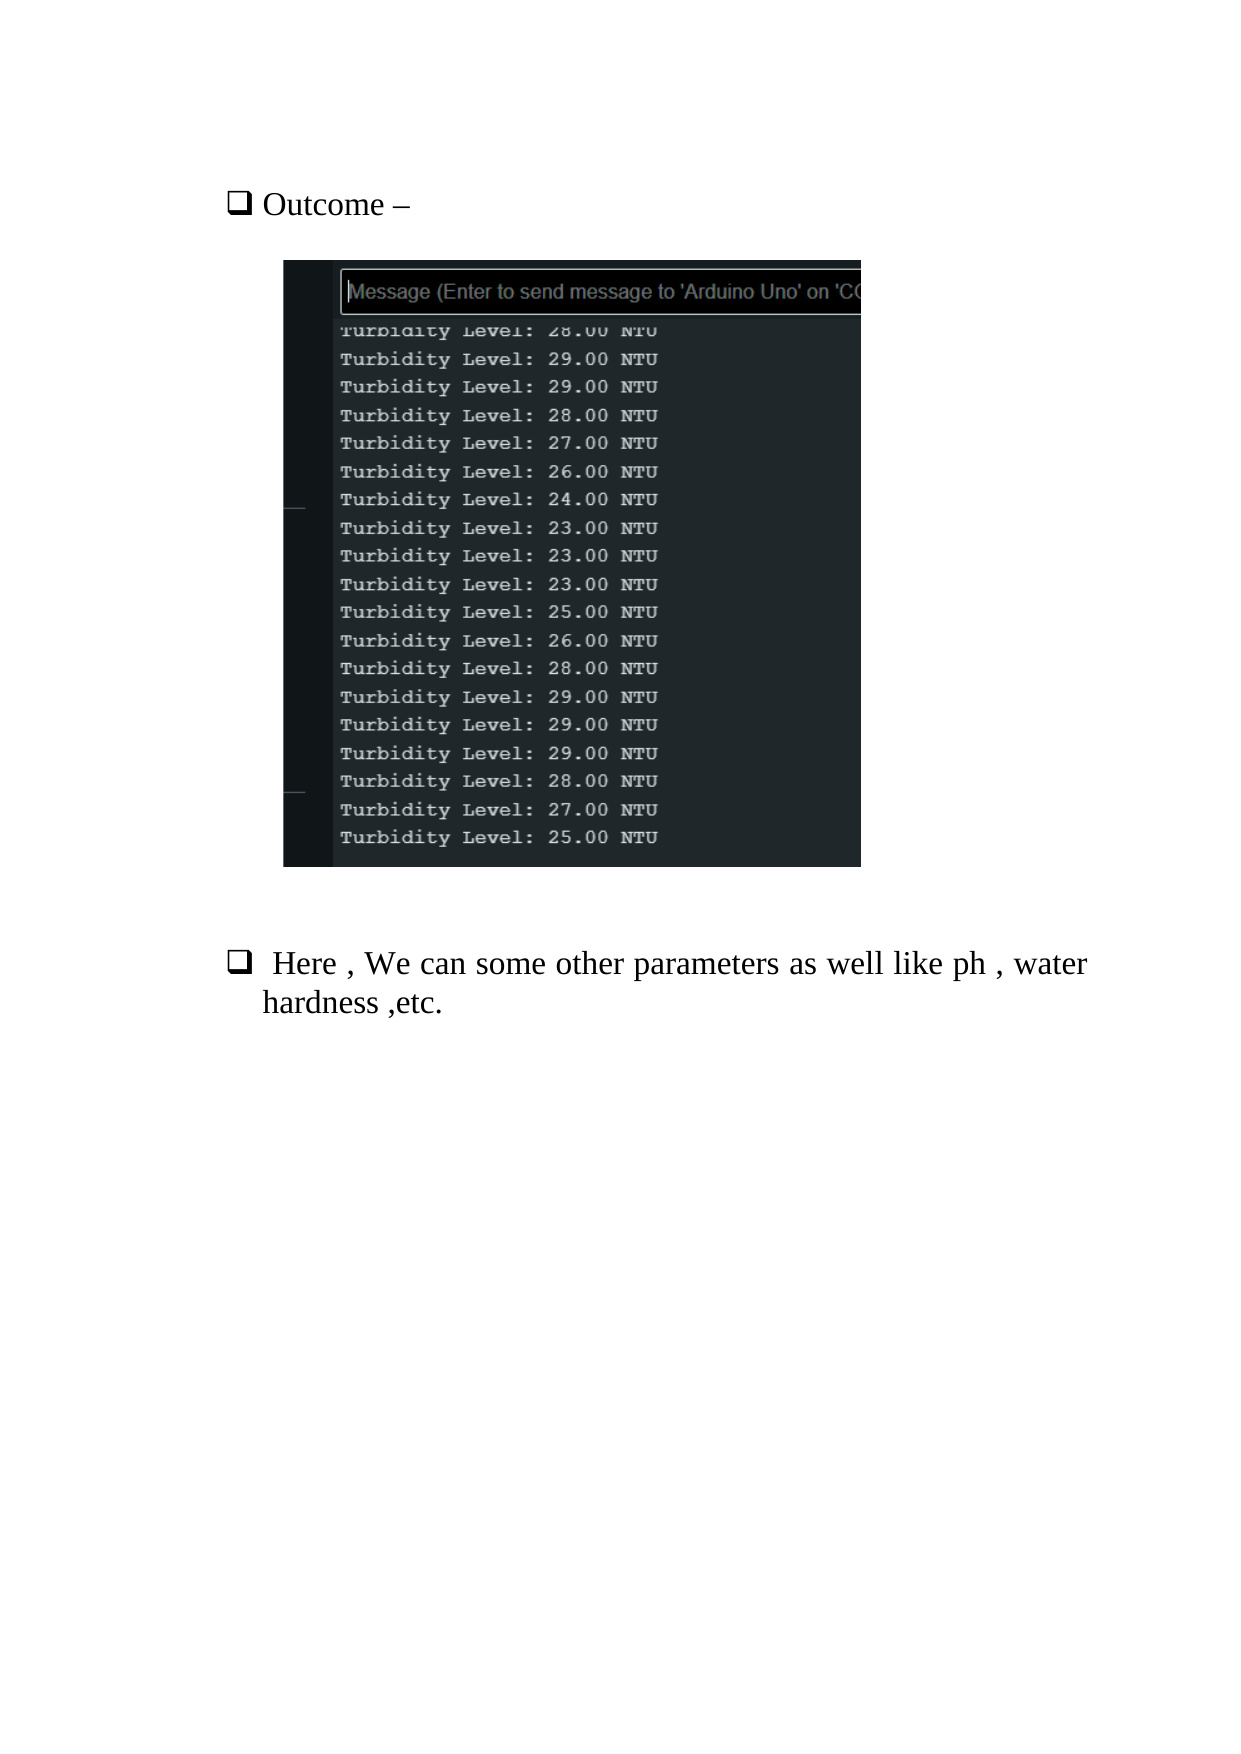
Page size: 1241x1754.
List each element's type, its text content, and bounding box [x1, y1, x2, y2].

picture [283, 260, 861, 867]
list Outcome – [225, 184, 1089, 222]
list Here , We can some other parameters as well like ph , water hardness ,etc. [225, 943, 1089, 1020]
